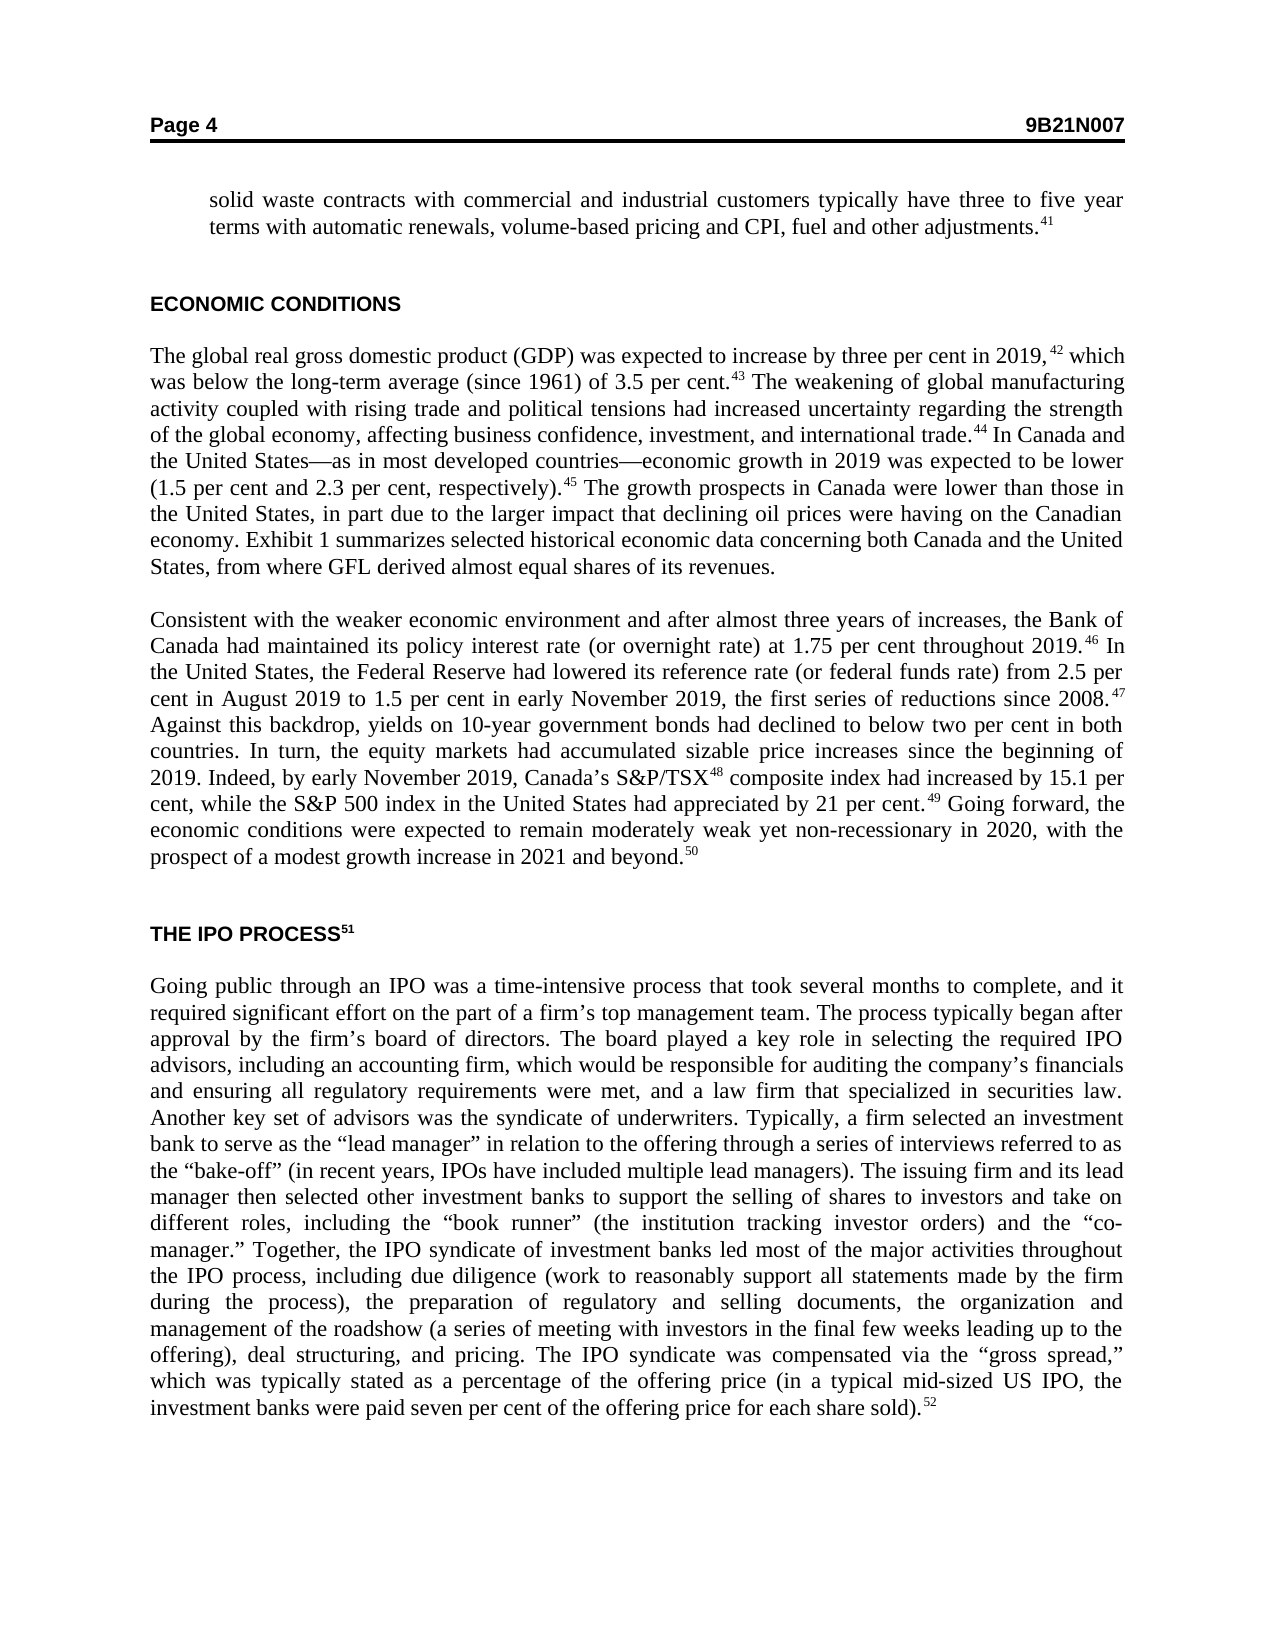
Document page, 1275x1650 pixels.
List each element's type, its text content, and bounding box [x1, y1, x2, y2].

text The global real gross domestic product (GDP) was expected to increase by three per cent in 2019, which was below the long-term average (since 1961) of 3.5 per cent. The weakening of global manufacturing activity coupled with rising trade and political tensions had increased uncertainty regarding the strength of the global economy, affecting business confidence, investment, and international trade. In Canada and the United States—as in most developed countries—economic growth in 2019 was expected to be lower (1.5 per cent and 2.3 per cent, respectively). The growth prospects in Canada were lower than those in the United States, in part due to the larger impact that declining oil prices were having on the Canadian economy. Exhibit 1 summarizes selected historical economic data concerning both Canada and the United States, from where GFL derived almost equal shares of its revenues. [150, 342, 1125, 579]
text Consistent with the weaker economic environment and after almost three years of increases, the Bank of Canada had maintained its policy interest rate (or overnight rate) at 1.75 per cent throughout 2019. In the United States, the Federal Reserve had lowered its reference rate (or federal funds rate) from 2.5 per cent in August 2019 to 1.5 per cent in early November 2019, the first series of reductions since 2008. Against this backdrop, yields on 10-year government bonds had declined to below two per cent in both countries. In turn, the equity markets had accumulated sizable price increases since the beginning of 2019. Indeed, by early November 2019, Canada’s S&P/TSX composite index had increased by 15.1 per cent, while the S&P 500 index in the United States had appreciated by 21 per cent. Going forward, the economic conditions were expected to remain moderately weak yet non-recessionary in 2020, with the prospect of a modest growth increase in 2021 and beyond. [150, 606, 1125, 869]
text Going public through an IPO was a time-intensive process that took several months to complete, and it required significant effort on the part of a firm’s top management team. The process typically began after approval by the firm’s board of directors. The board played a key role in selecting the required IPO advisors, including an accounting firm, which would be responsible for auditing the company’s financials and ensuring all regulatory requirements were met, and a law firm that specialized in securities law. Another key set of advisors was the syndicate of underwriters. Typically, a firm selected an investment bank to serve as the “lead manager” in relation to the offering through a series of interviews referred to as the “bake-off” (in recent years, IPOs have included multiple lead managers). The issuing firm and its lead manager then selected other investment banks to support the selling of shares to investors and take on different roles, including the “book runner” (the institution tracking investor orders) and the “co-manager.” Together, the IPO syndicate of investment banks led most of the major activities throughout the IPO process, including due diligence (work to reasonably support all statements made by the firm during the process), the preparation of regulatory and selling documents, the organization and management of the roadshow (a series of meeting with investors in the final few weeks leading up to the offering), deal structuring, and pricing. The IPO syndicate was compensated via the “gross spread,” which was typically stated as a percentage of the offering price (in a typical mid-sized US IPO, the investment banks were paid seven per cent of the offering price for each share sold). [150, 972, 1125, 1420]
text THE IPO PROCESS [150, 922, 1125, 946]
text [209, 186, 1125, 239]
text ECONOMIC CONDITIONS [150, 292, 1125, 316]
